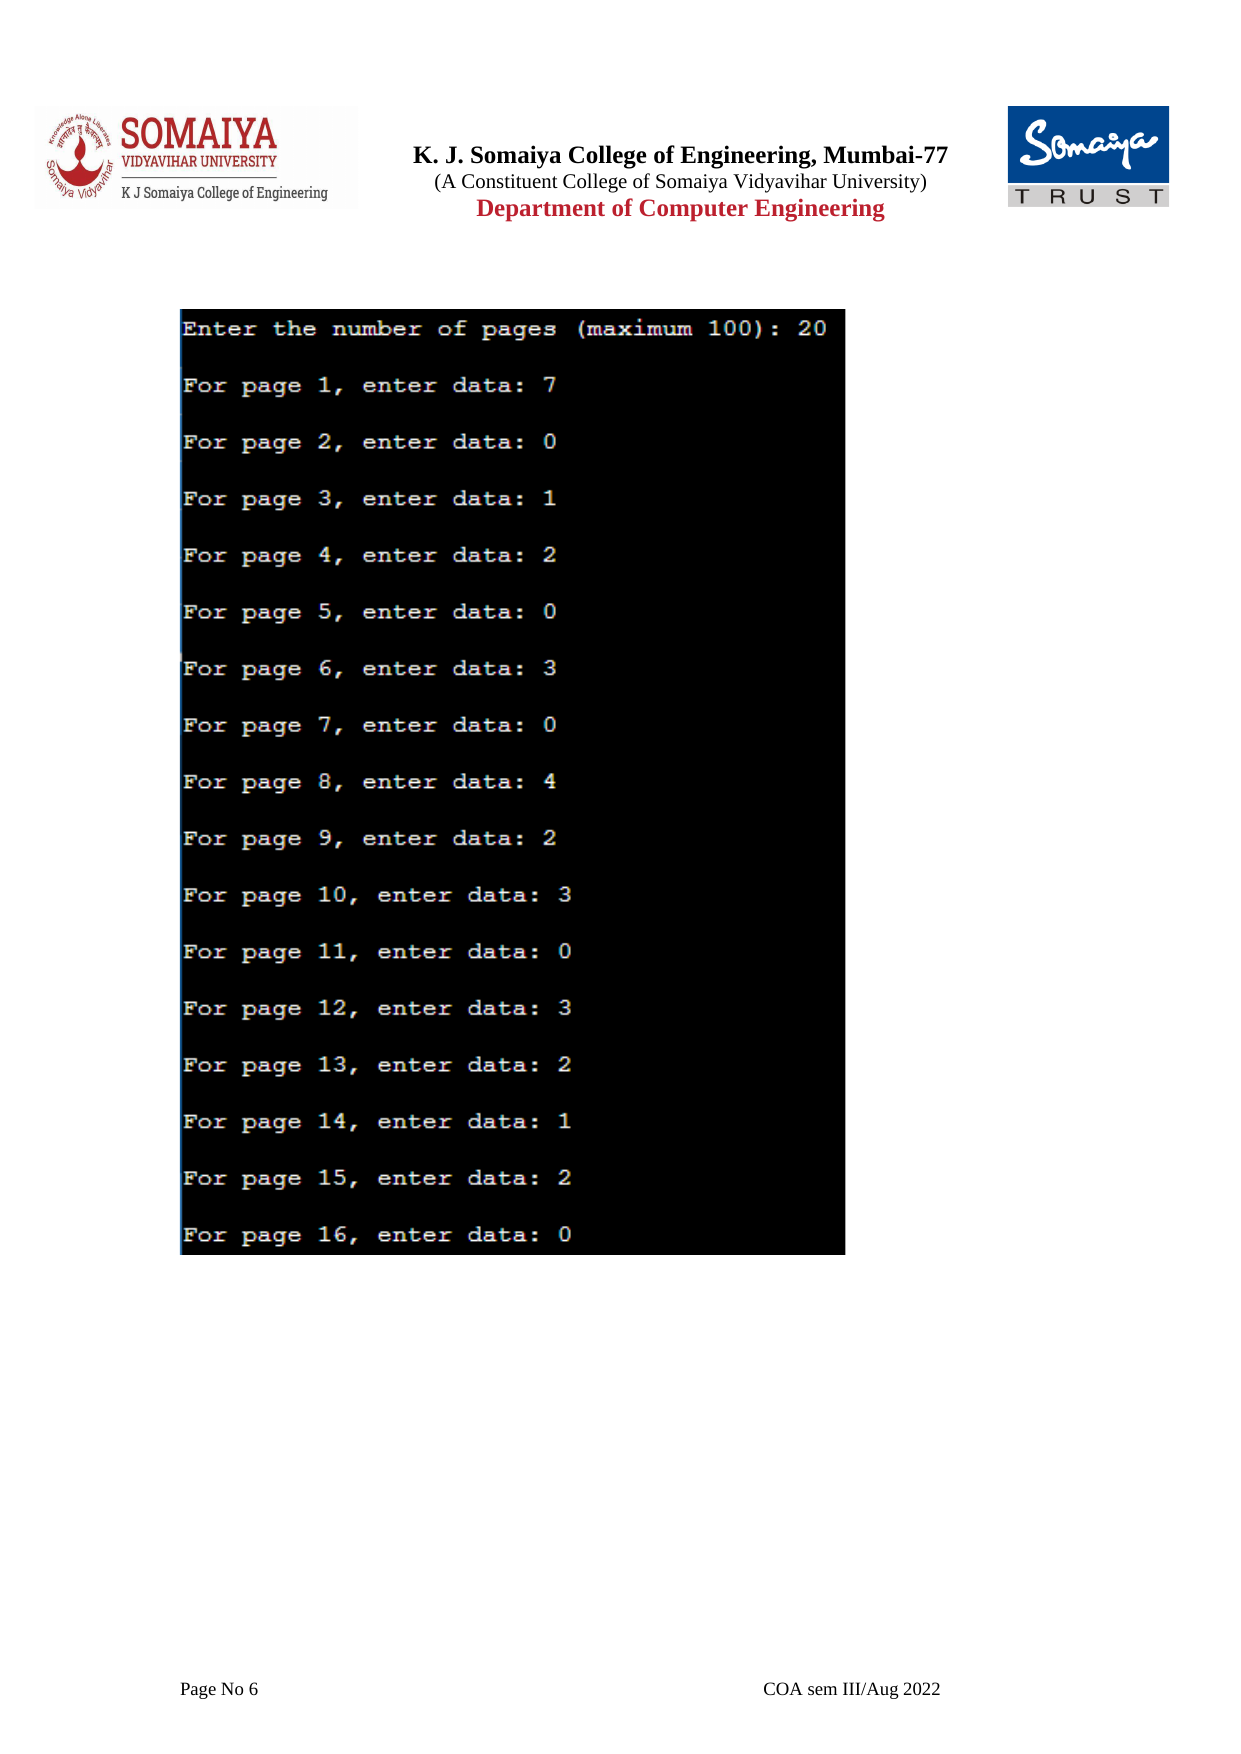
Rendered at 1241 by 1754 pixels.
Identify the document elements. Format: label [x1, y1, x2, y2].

picture [1007, 106, 1170, 207]
picture [179, 309, 846, 1255]
picture [34, 106, 359, 209]
